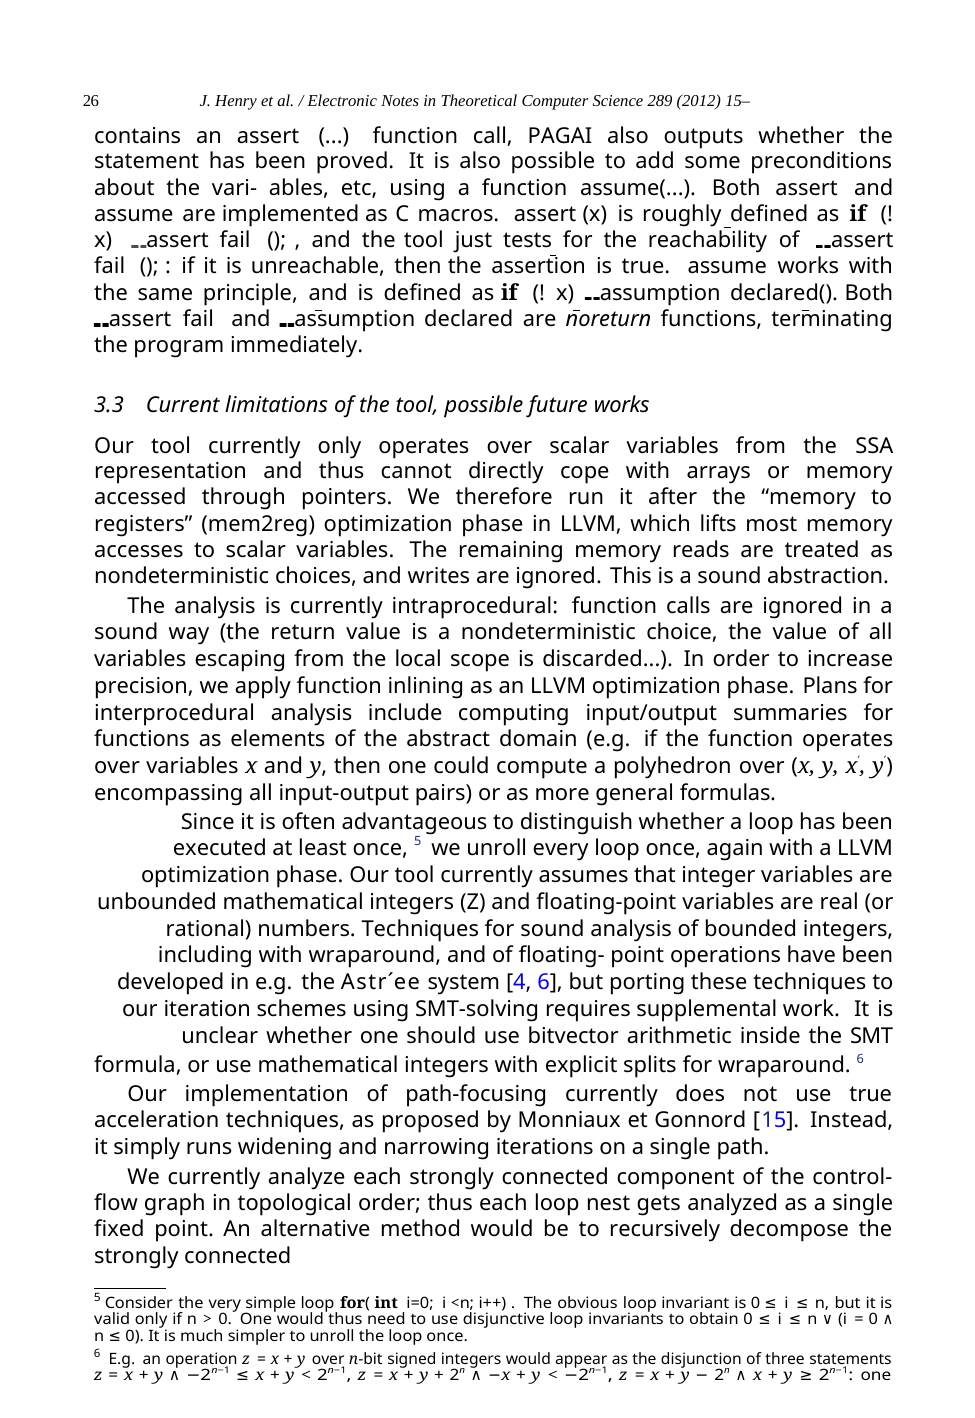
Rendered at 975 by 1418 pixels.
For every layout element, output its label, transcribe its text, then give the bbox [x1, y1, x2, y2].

text formula, or use mathematical integers with explicit splits for wraparound. 6 [94, 1050, 904, 1079]
text The analysis is currently intraprocedural: function calls are ignored in a sound way (the return value is a nondeterministic choice, the value of all variables escaping from the local scope is discarded...). In order to increase precision, we apply function inlining as an LLVM optimization phase. Plans for interprocedural analysis include computing input/output summaries for functions as elements of the abstract domain (e.g. if the function operates over variables x and y, then one could compute a polyhedron over (x, y, x′, y′) encompassing all input-output pairs) or as more general formulas. [94, 592, 893, 807]
text Our implementation of path-focusing currently does not use true acceleration techniques, as proposed by Monniaux et Gonnord [15]. Instead, it simply runs widening and narrowing iterations on a single path. [94, 1080, 893, 1161]
picture [279, 323, 295, 327]
text Our tool currently only operates over scalar variables from the SSA representation and thus cannot directly cope with arrays or memory accessed through pointers. We therefore run it after the “memory to registers” (mem2reg) optimization phase in LLVM, which lifts most memory accesses to scalar variables. The remaining memory reads are treated as nondeterministic choices, and writes are ignored. This is a sound abstraction. [94, 432, 893, 590]
text 5 Consider the very simple loop for( int i=0; i <n; i++) . The obvious loop invariant is 0 ≤ i ≤ n, but it is valid only if n > 0. One would thus need to use disjunctive loop invariants to obtain 0 ≤ i ≤ n ∨ (i = 0 ∧ n ≤ 0). It is much simpler to unroll the loop once. [94, 1293, 893, 1346]
text We currently analyze each strongly connected component of the control-flow graph in topological order; thus each loop nest gets analyzed as a single fixed point. An alternative method would be to recursively decompose the strongly connected [94, 1163, 893, 1270]
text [94, 1350, 893, 1384]
picture [93, 323, 109, 327]
text Since it is often advantageous to distinguish whether a loop has been executed at least once, 5 we unroll every loop once, again with a LLVM optimization phase. Our tool currently assumes that integer variables are unbounded mathematical integers (Z) and floating-point variables are real (or rational) numbers. Techniques for sound analysis of bounded integers, including with wraparound, and of floating- point operations have been developed in e.g. the Astr´ee system [4, 6], but porting these techniques to our iteration schemes using SMT-solving requires supplemental work. It is unclear whether one should use bitvector arithmetic inside the SMT [94, 808, 893, 1050]
list Current limitations of the tool, possible future works [94, 389, 904, 418]
text contains an assert (...) function call, PAGAI also outputs whether the statement has been proved. It is also possible to add some preconditions about the vari- ables, etc, using a function assume(...). Both assert and assume are implemented as C macros. assert (x) is roughly defined as if (! x) assert fail (); , and the tool just tests for the reachability of assert fail (); : if it is unreachable, then the assertion is true. assume works with the same principle, and is defined as if (! x) assumption declared(). Both assert fail and assumption declared are noreturn functions, terminating the program immediately. [94, 123, 893, 359]
